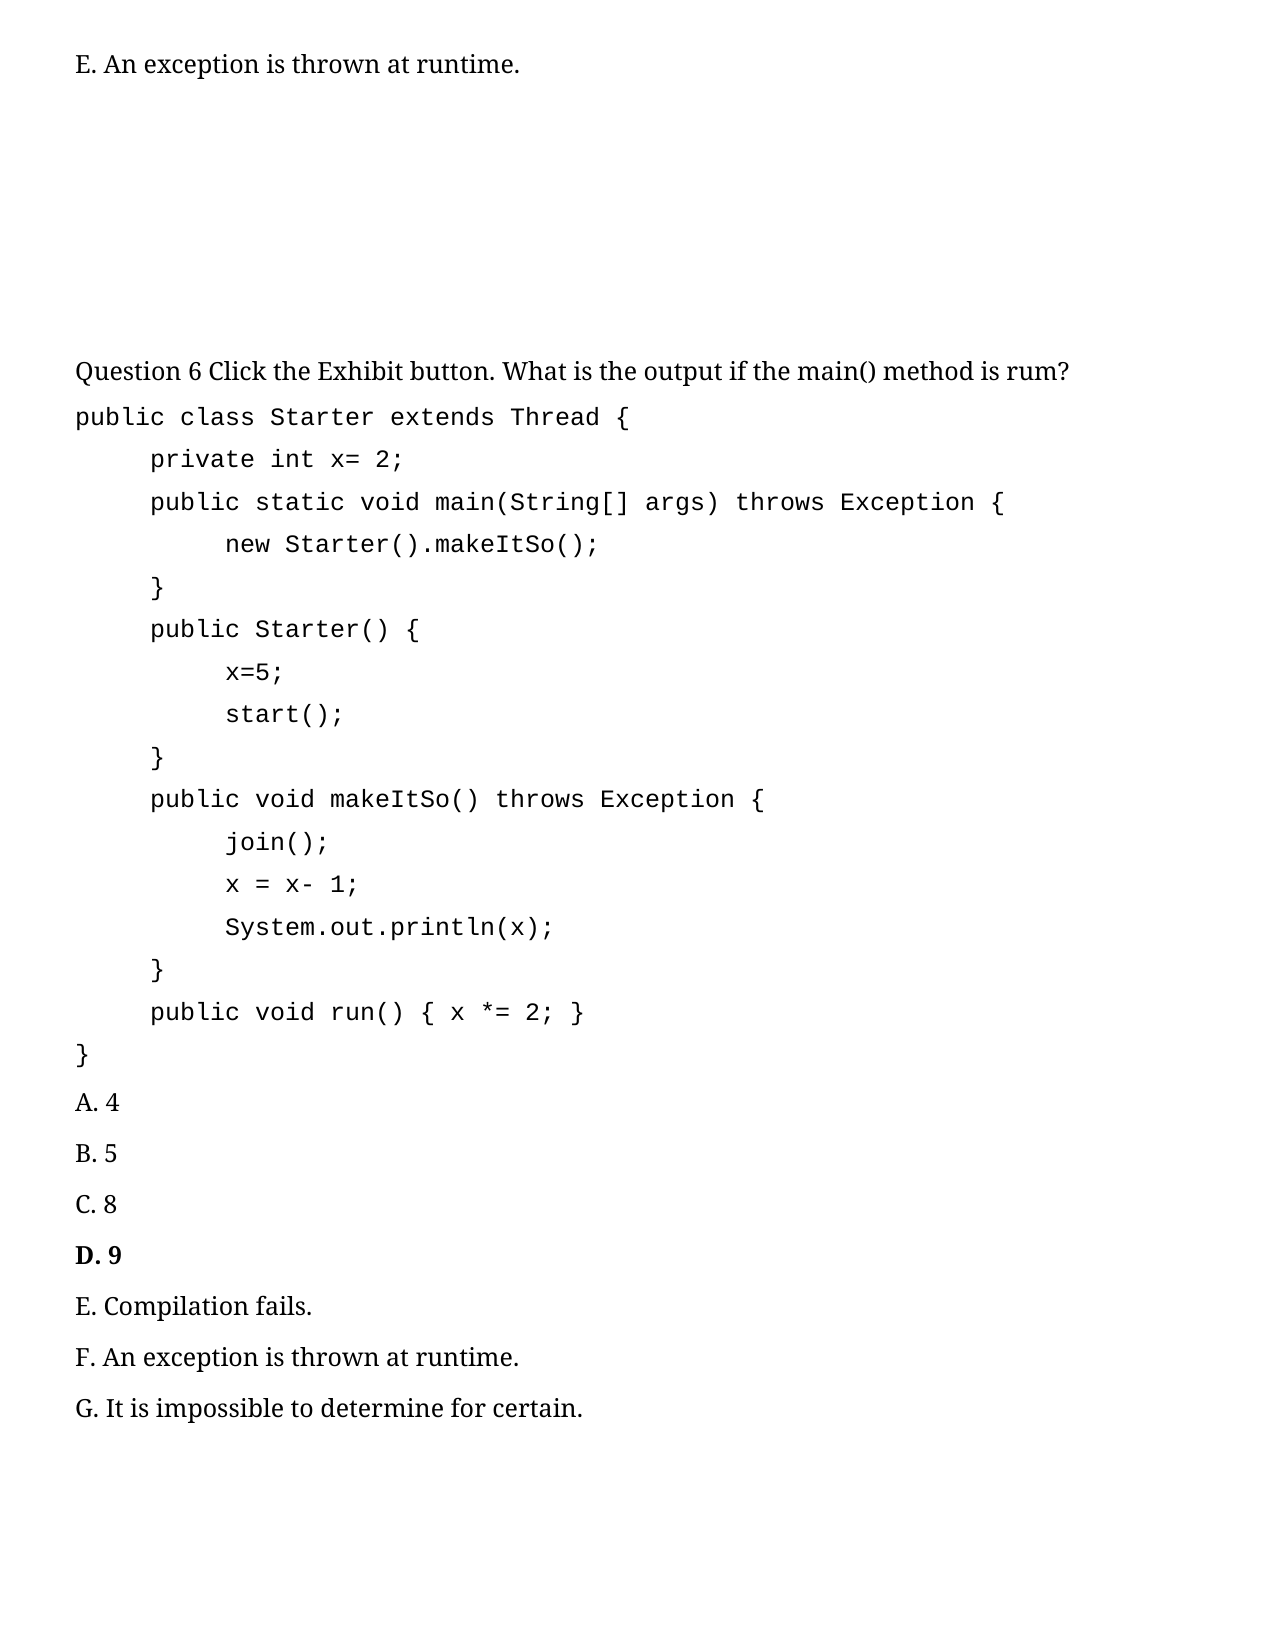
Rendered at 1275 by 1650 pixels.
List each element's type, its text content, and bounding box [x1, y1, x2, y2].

text B. 5 [75, 1135, 1228, 1169]
text start(); [150, 702, 1228, 730]
text G. It is impossible to determine for certain. [75, 1390, 1228, 1424]
text D. 9 [75, 1237, 1228, 1271]
text private int x= 2; [75, 447, 1228, 475]
text public class Starter extends Thread { [75, 404, 1228, 432]
text } [75, 957, 1228, 985]
text F. An exception is thrown at runtime. [75, 1339, 1228, 1373]
text join(); [150, 829, 1228, 857]
text System.out.println(x); [150, 914, 1228, 942]
text A. 4 [75, 1084, 1228, 1118]
text x = x- 1; [150, 872, 1228, 900]
text new Starter().makeItSo(); [150, 532, 1228, 560]
text E. An exception is thrown at runtime. [75, 47, 1228, 81]
text C. 8 [75, 1186, 1228, 1220]
text public void makeItSo() throws Exception { [75, 787, 1228, 815]
text public void run() { x *= 2; } [75, 999, 1228, 1027]
text Question 6 Click the Exhibit button. What is the output if the main() method is rum? [75, 353, 1228, 387]
text } [75, 574, 1228, 602]
text public static void main(String[] args) throws Exception { [75, 489, 1228, 517]
text E. Compilation fails. [75, 1288, 1228, 1322]
text public Starter() { [75, 617, 1228, 645]
text } [75, 1042, 1228, 1070]
text } [75, 744, 1228, 772]
text x=5; [150, 659, 1228, 687]
